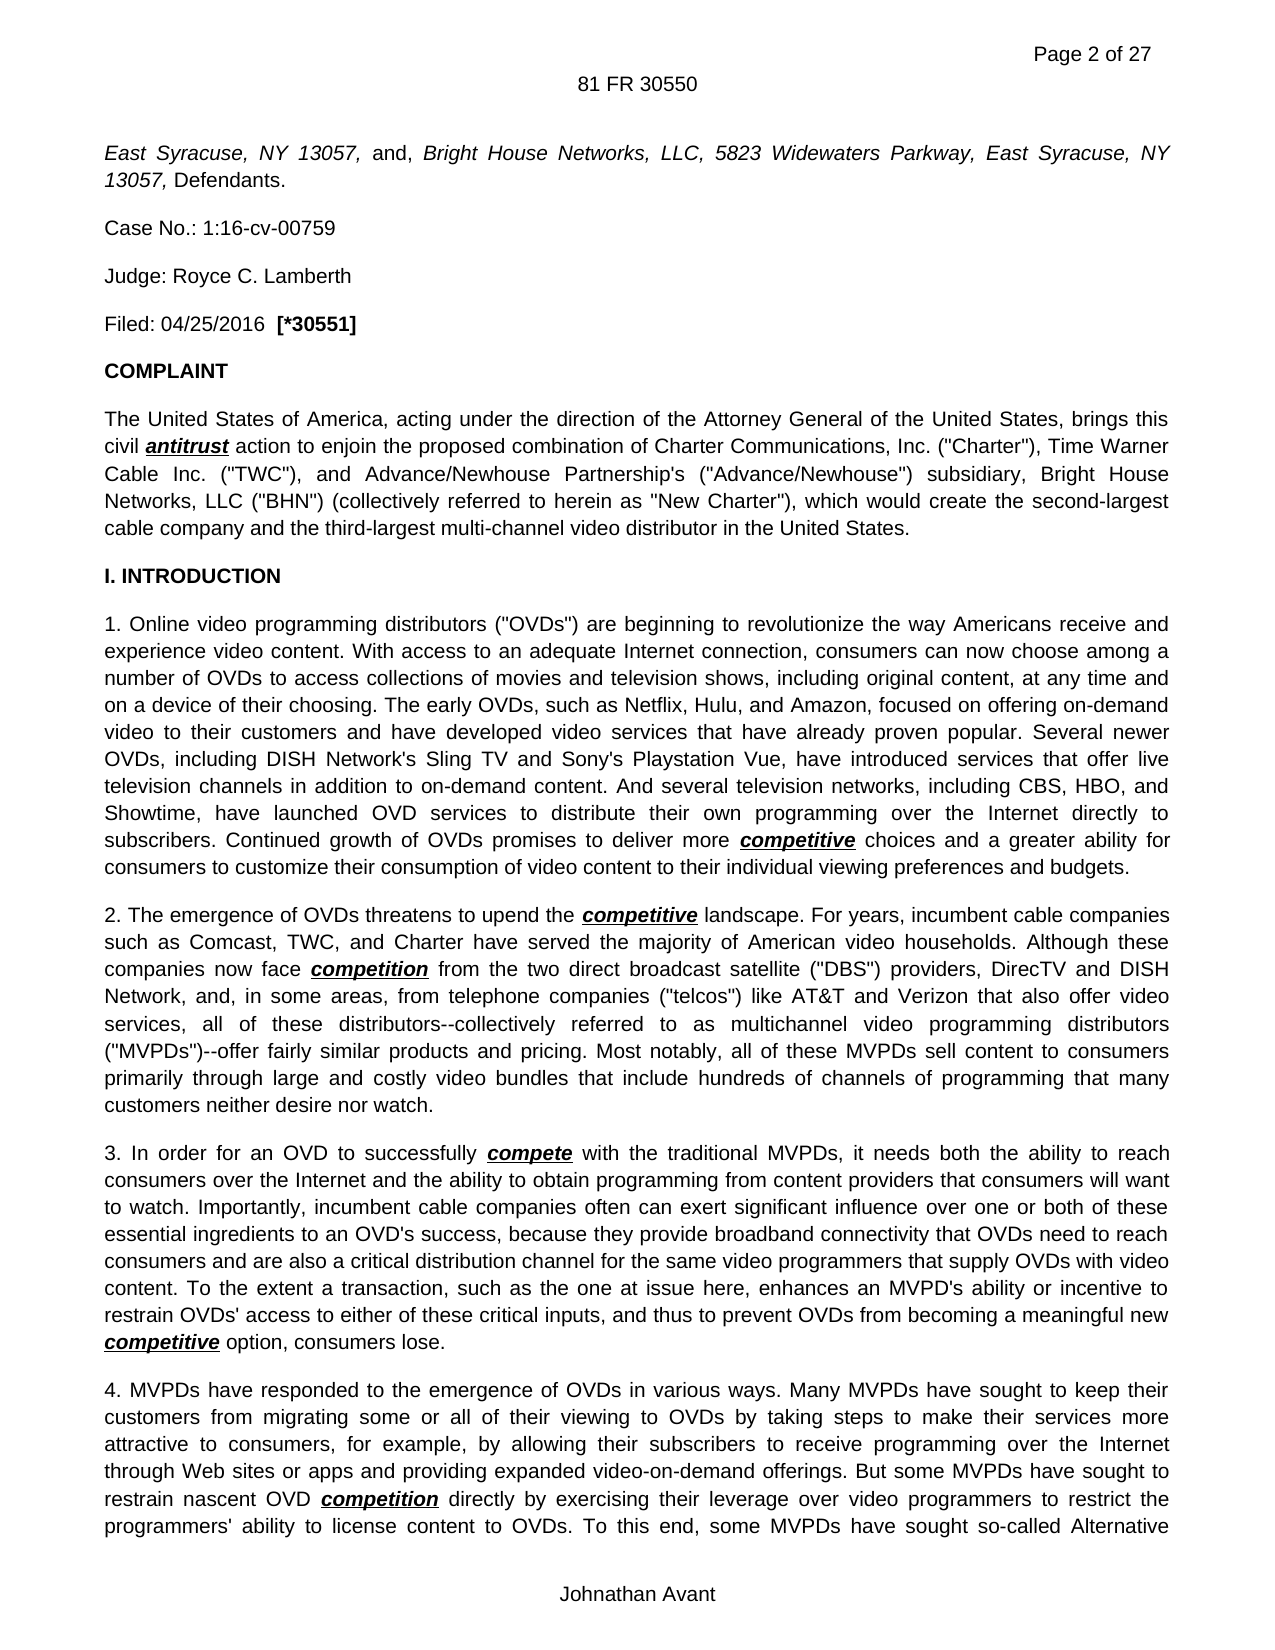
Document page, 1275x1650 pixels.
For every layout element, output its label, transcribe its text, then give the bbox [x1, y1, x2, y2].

text Filed: 04/25/2016 [*30551] [104, 308, 1171, 335]
text I. INTRODUCTION [104, 560, 1171, 587]
text 2. The emergence of OVDs threatens to upend the competitive landscape. For years, incumbent cable companies such as Comcast, TWC, and Charter have served the majority of American video households. Although these companies now face competition from the two direct broadcast satellite ("DBS") providers, DirecTV and DISH Network, and, in some areas, from telephone companies ("telcos") like AT&T and Verizon that also offer video services, all of these distributors--collectively referred to as multichannel video programming distributors ("MVPDs")--offer fairly similar products and pricing. Most notably, all of these MVPDs sell content to consumers primarily through large and costly video bundles that include hundreds of channels of programming that many customers neither desire nor watch. [104, 900, 1171, 1117]
text 1. Online video programming distributors ("OVDs") are beginning to revolutionize the way Americans receive and experience video content. With access to an adequate Internet connection, consumers can now choose among a number of OVDs to access collections of movies and television shows, including original content, at any time and on a device of their choosing. The early OVDs, such as Netflix, Hulu, and Amazon, focused on offering on-demand video to their customers and have developed video services that have already proven popular. Several newer OVDs, including DISH Network's Sling TV and Sony's Playstation Vue, have introduced services that offer live television channels in addition to on-demand content. And several television networks, including CBS, HBO, and Showtime, have launched OVD services to distribute their own programming over the Internet directly to subscribers. Continued growth of OVDs promises to deliver more competitive choices and a greater ability for consumers to customize their consumption of video content to their individual viewing preferences and budgets. [104, 608, 1171, 879]
text The United States of America, acting under the direction of the Attorney General of the United States, brings this civil antitrust action to enjoin the proposed combination of Charter Communications, Inc. ("Charter"), Time Warner Cable Inc. ("TWC"), and Advance/Newhouse Partnership's ("Advance/Newhouse") subsidiary, Bright House Networks, LLC ("BHN") (collectively referred to herein as "New Charter"), which would create the second-largest cable company and the third-largest multi-channel video distributor in the United States. [104, 404, 1171, 539]
text Judge: Royce C. Lamberth [104, 260, 1171, 287]
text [104, 1375, 1171, 1537]
text Case No.: 1:16-cv-00759 [104, 212, 1171, 239]
text 3. In order for an OVD to successfully compete with the traditional MVPDs, it needs both the ability to reach consumers over the Internet and the ability to obtain programming from content providers that consumers will want to watch. Importantly, incumbent cable companies often can exert significant influence over one or both of these essential ingredients to an OVD's success, because they provide broadband connectivity that OVDs need to reach consumers and are also a critical distribution channel for the same video programmers that supply OVDs with video content. To the extent a transaction, such as the one at issue here, enhances an MVPD's ability or incentive to restrain OVDs' access to either of these critical inputs, and thus to prevent OVDs from becoming a meaningful new competitive option, consumers lose. [104, 1137, 1171, 1354]
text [104, 137, 1171, 192]
text COMPLAINT [104, 356, 1171, 383]
